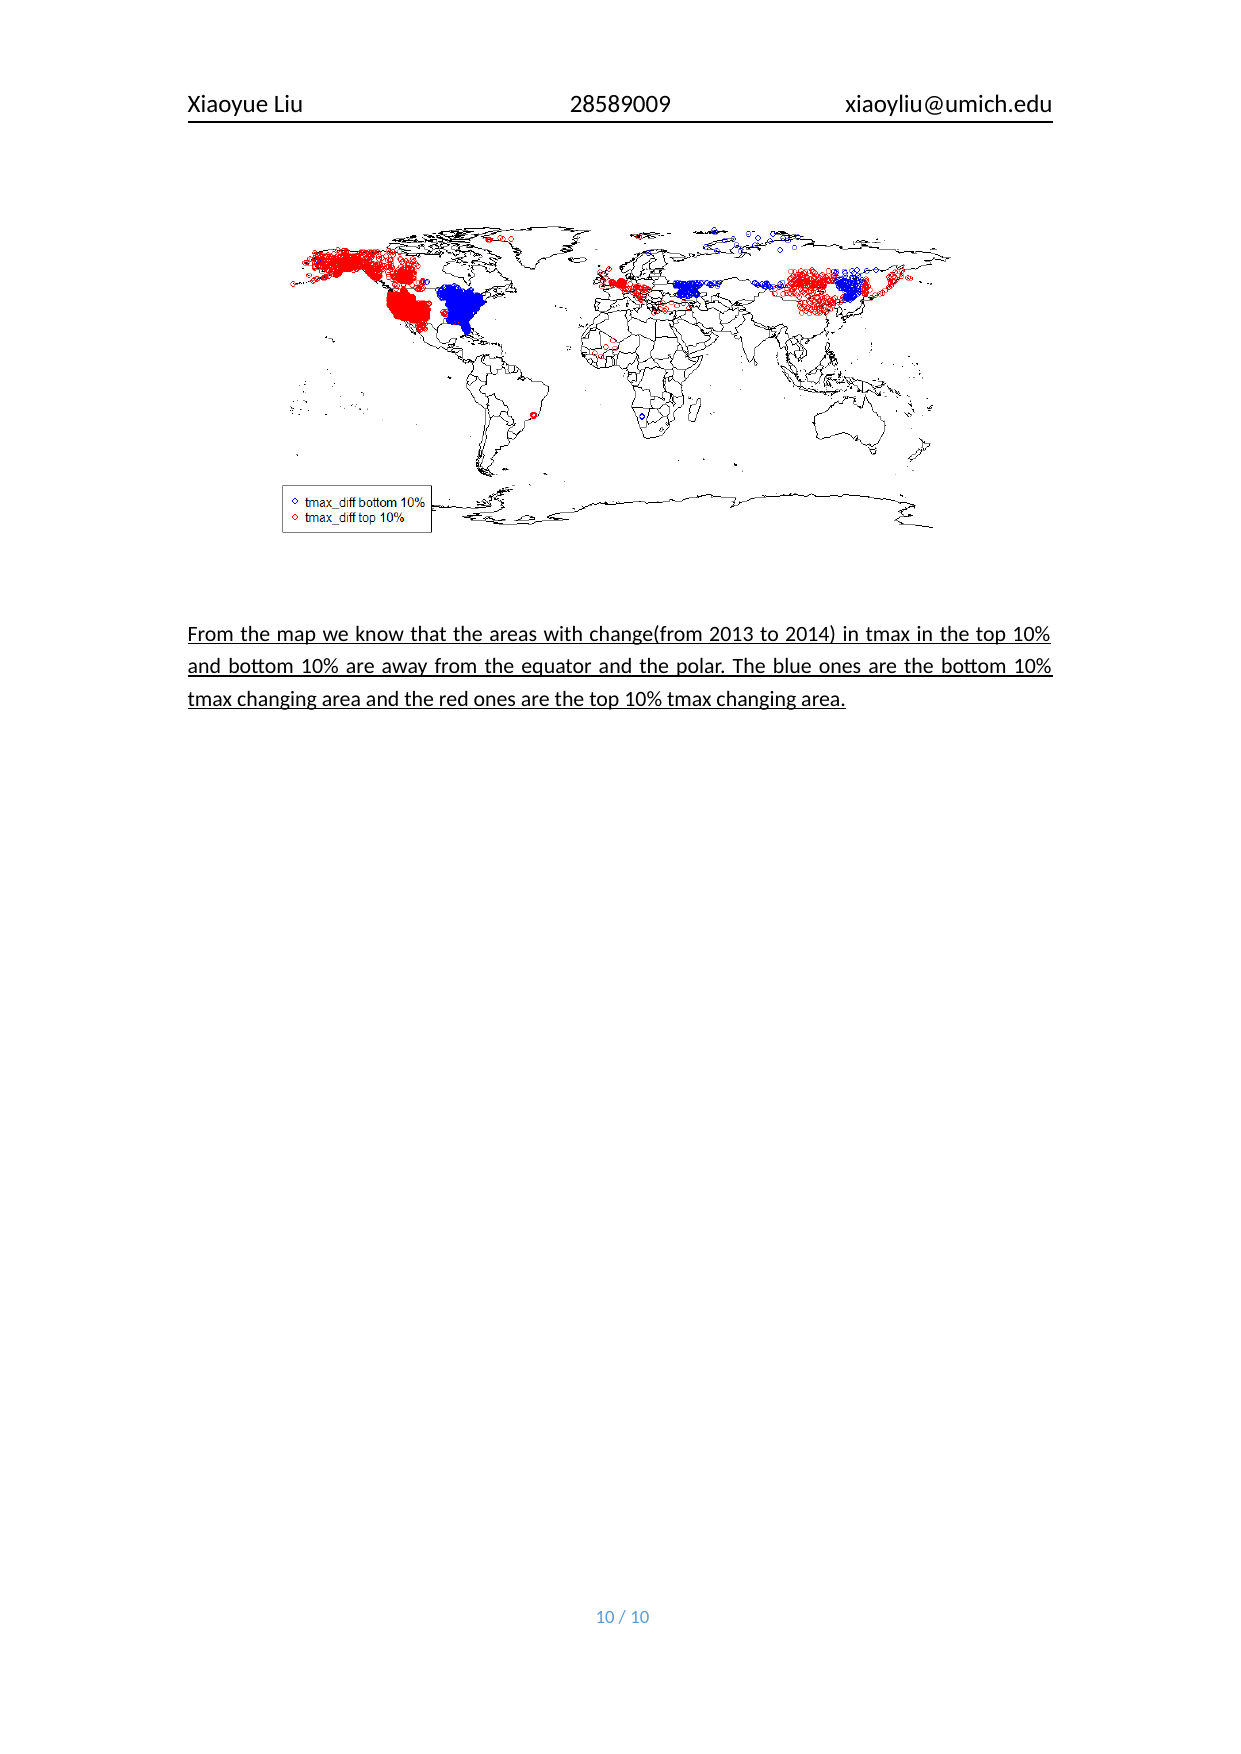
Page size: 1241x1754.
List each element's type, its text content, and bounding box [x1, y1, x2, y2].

picture [187, 162, 1053, 594]
text From the map we know that the areas with change(from 2013 to 2014) in tmax in the top 10% and bottom 10% are away from the equator and the polar. The blue ones are the bottom 10% tmax changing area and the red ones are the top 10% tmax changing area. [187, 617, 1053, 675]
text From the map we know that the areas with change(from 2013 to 2014) in tmax in the top 10% and bottom 10% are away from the equator and the polar. The blue ones are the bottom 10% tmax changing area and the red ones are the top 10% tmax changing area. [187, 676, 1053, 714]
